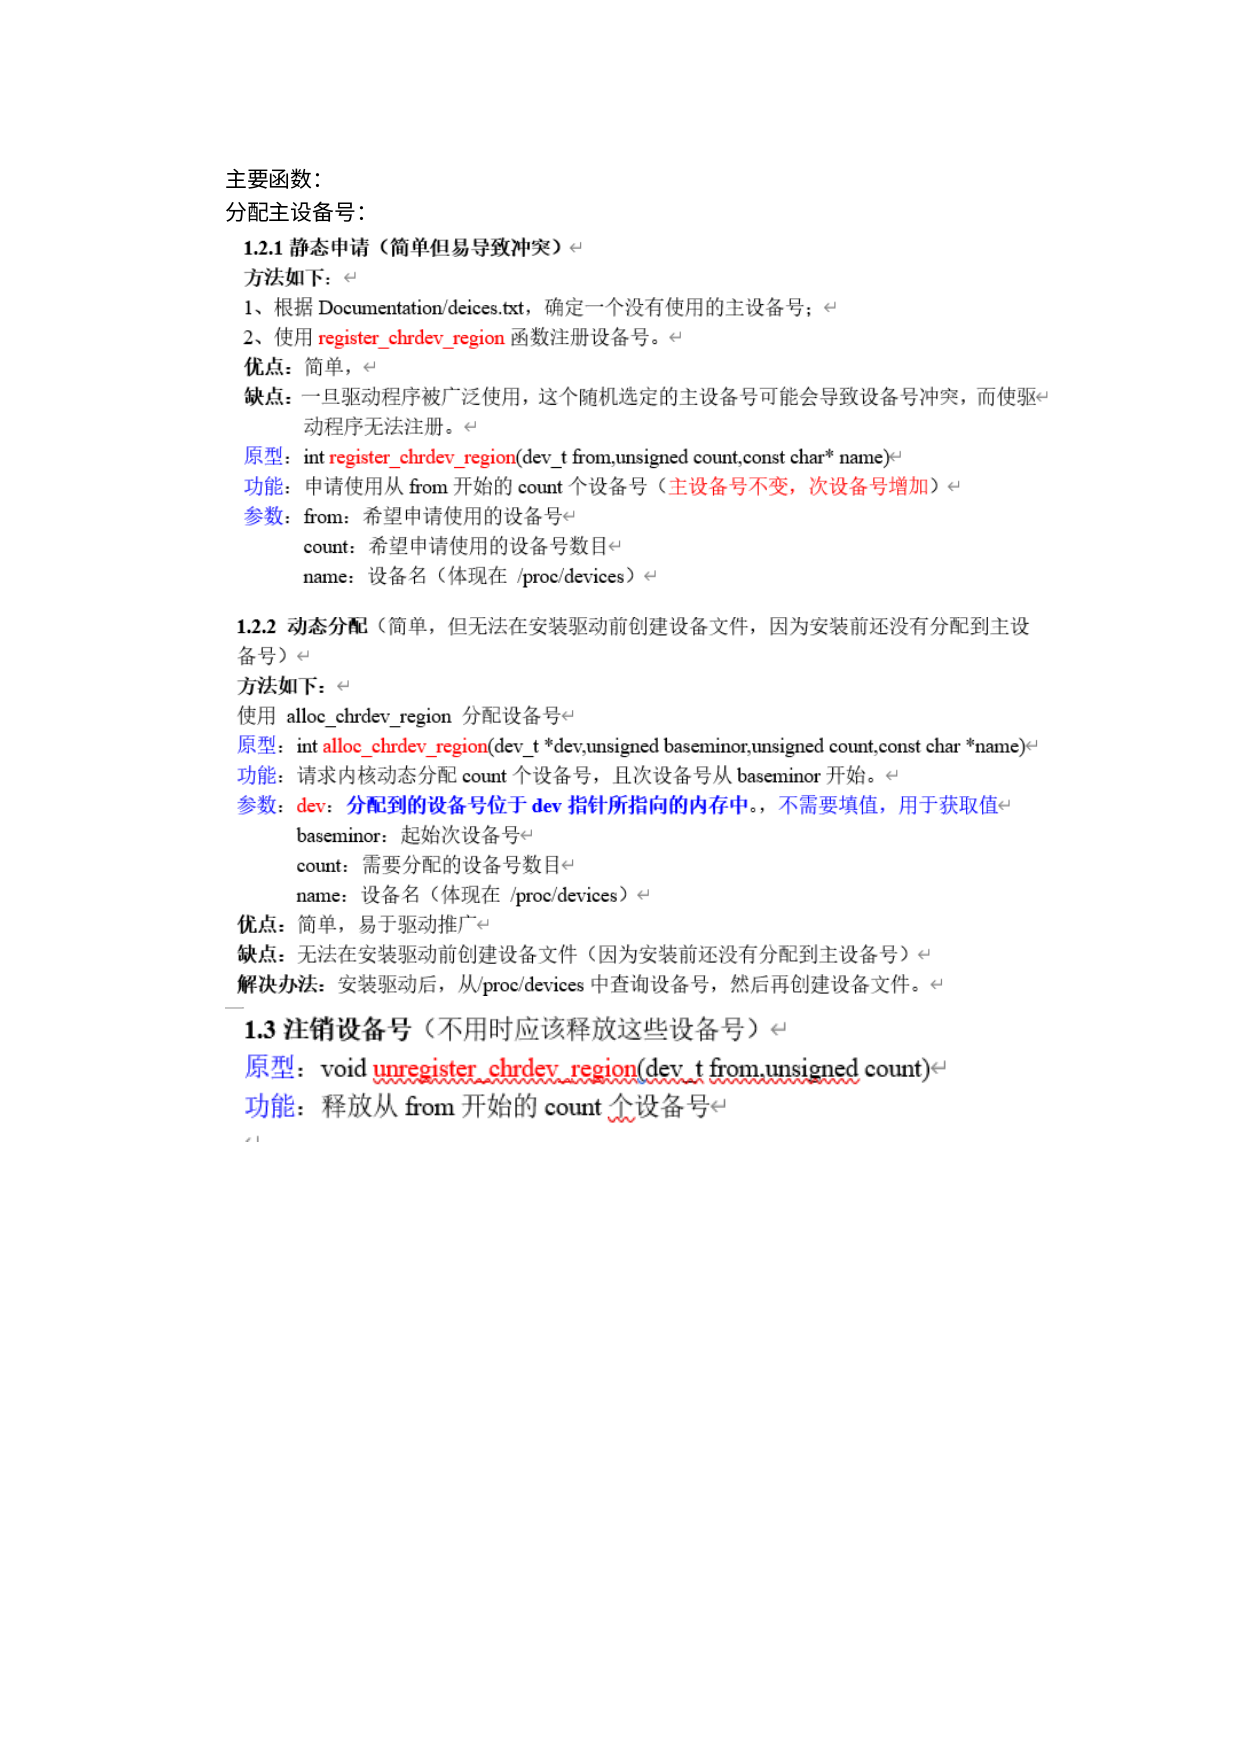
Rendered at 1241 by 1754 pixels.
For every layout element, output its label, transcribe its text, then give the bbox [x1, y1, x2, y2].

picture [225, 227, 1091, 591]
list 主要函数： [225, 162, 1053, 194]
list 分配主设备号： [225, 194, 1053, 227]
picture [225, 617, 1091, 996]
picture [225, 1007, 1091, 1142]
